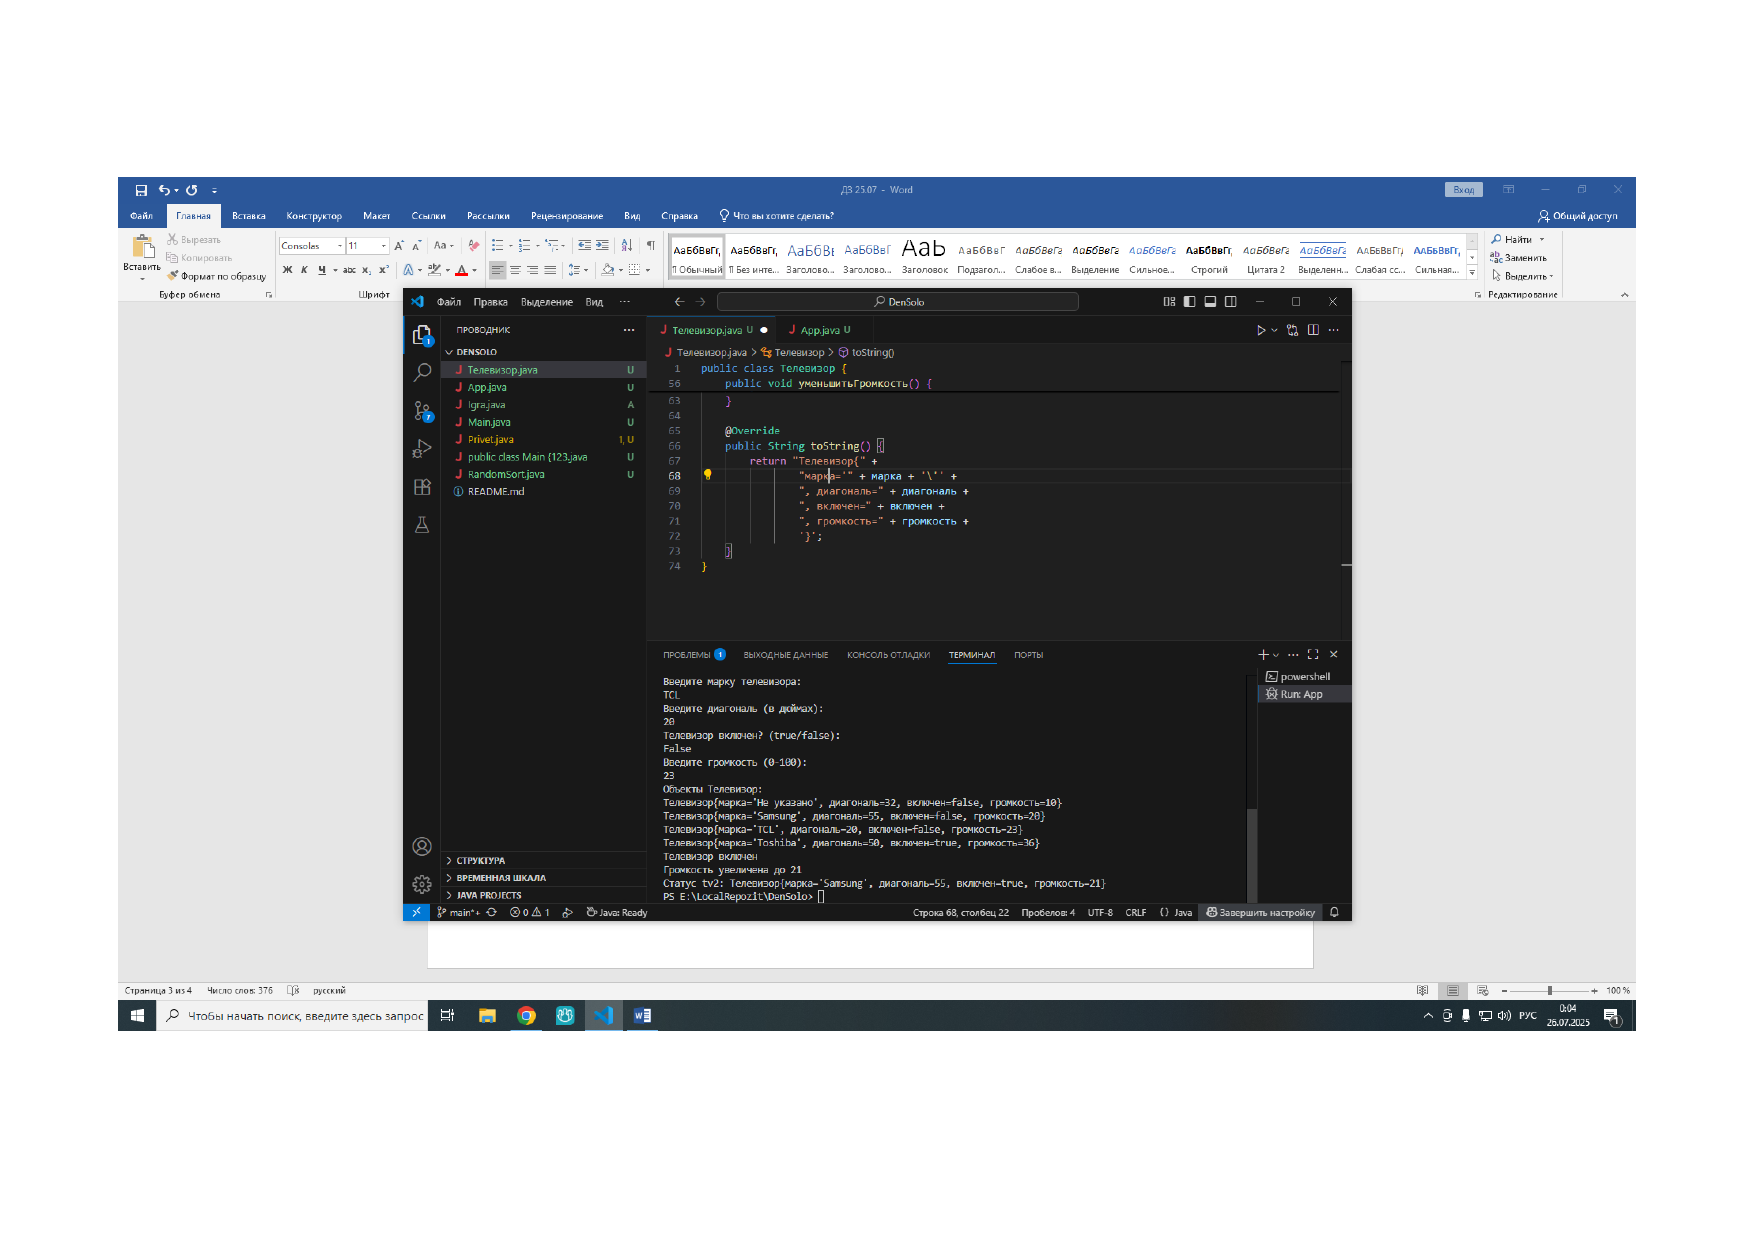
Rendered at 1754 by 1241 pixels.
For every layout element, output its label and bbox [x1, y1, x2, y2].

picture [118, 177, 1636, 1031]
